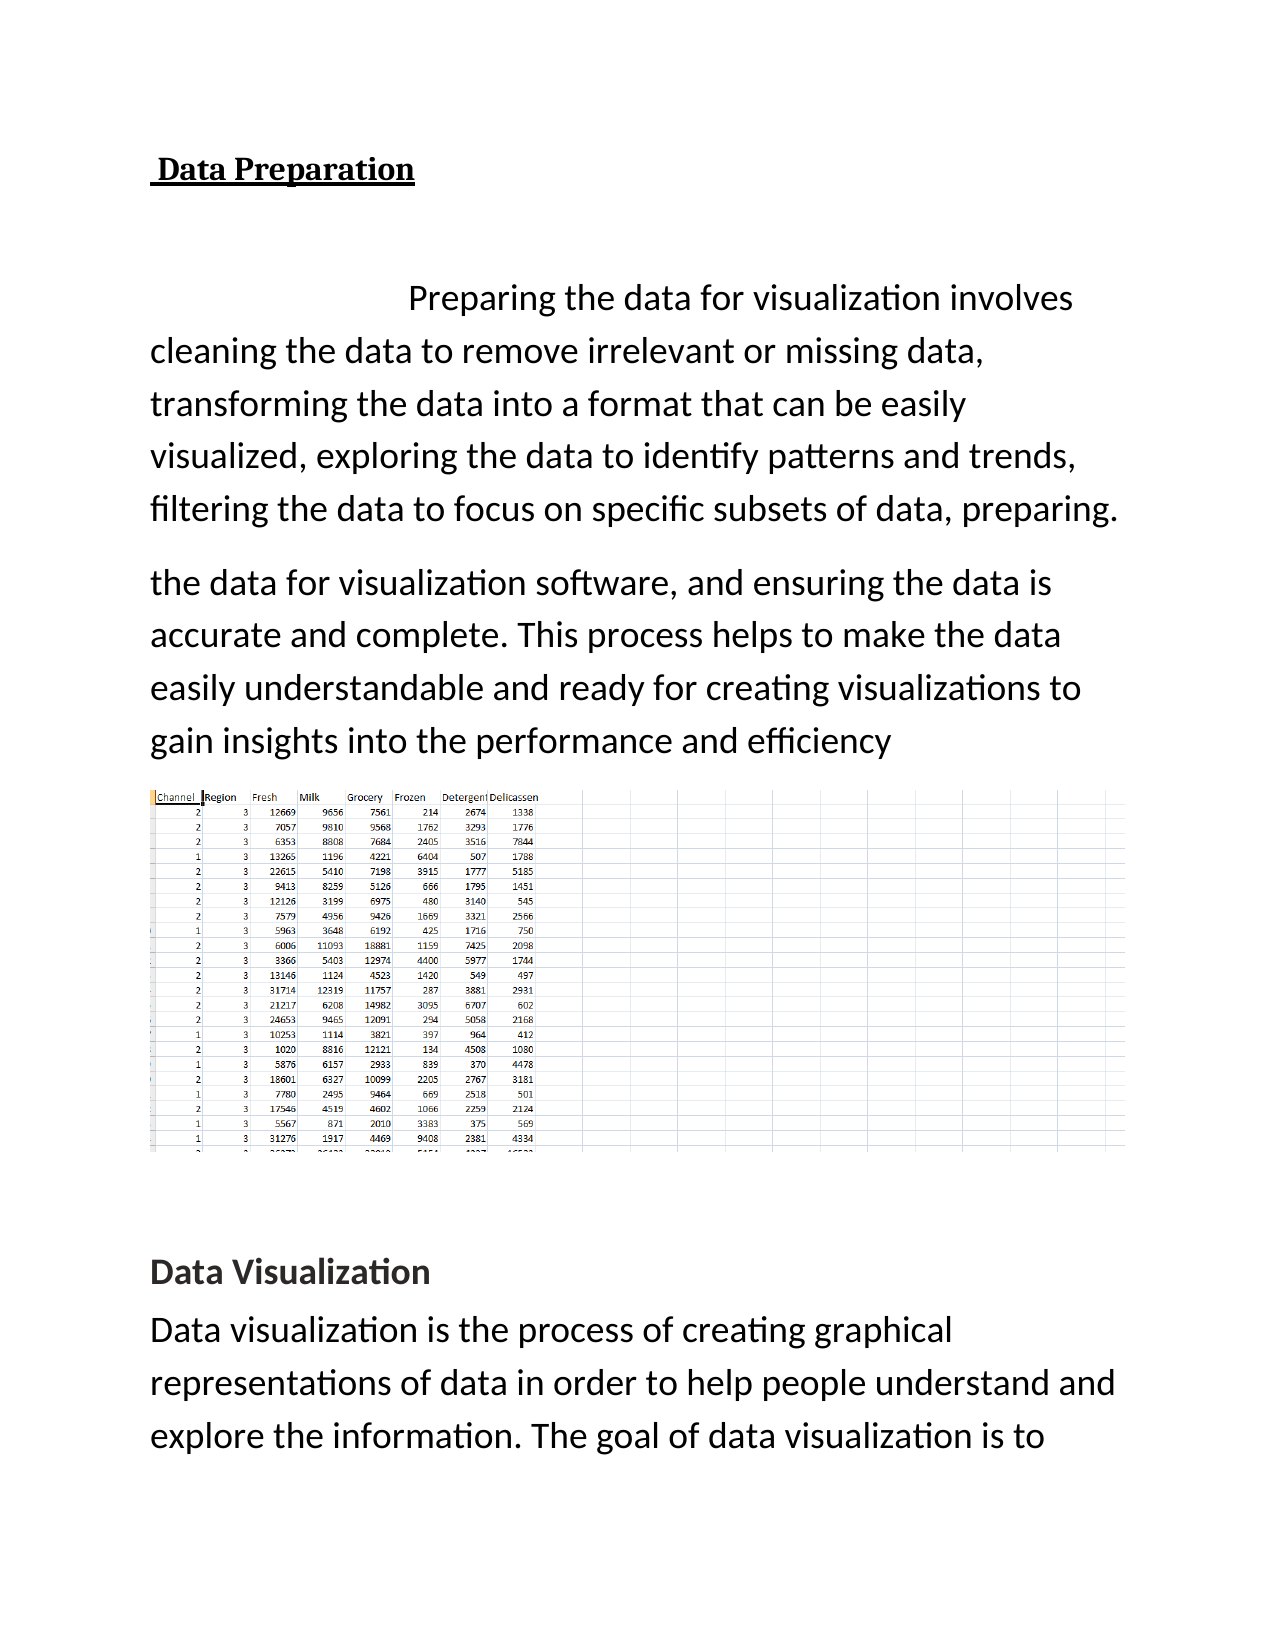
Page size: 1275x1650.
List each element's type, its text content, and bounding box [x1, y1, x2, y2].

text Data Preparation [150, 150, 1125, 188]
picture [150, 790, 1125, 1152]
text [150, 1306, 1125, 1457]
text Preparing the data for visualization involves cleaning the data to remove irrelevant or missing data, transforming the data into a format that can be easily visualized, exploring the data to identify patterns and trends, filtering the data to focus on specific subsets of data, preparing. [150, 274, 1125, 531]
text the data for visualization software, and ensuring the data is accurate and complete. This process helps to make the data easily understandable and ready for creating visualizations to gain insights into the performance and efficiency [150, 559, 1125, 763]
subtitle Data Visualization [150, 1246, 1125, 1294]
